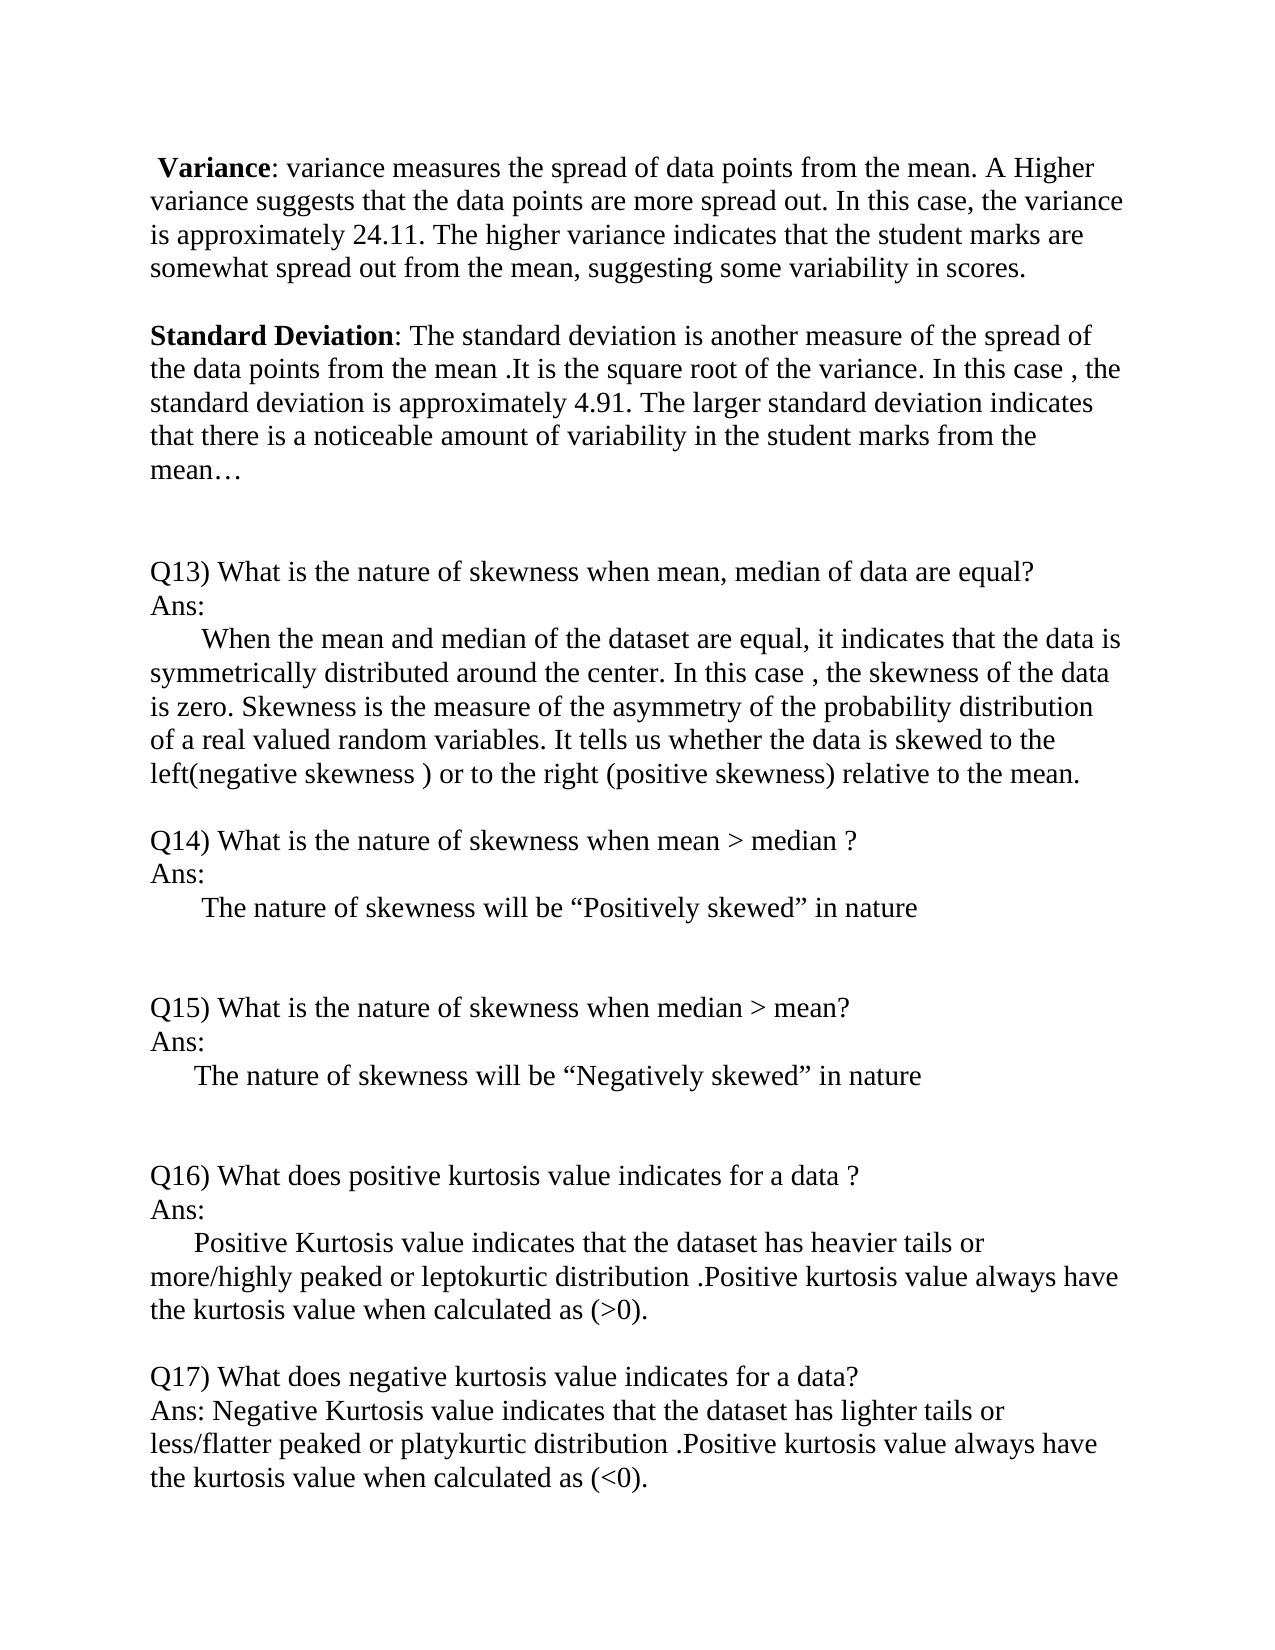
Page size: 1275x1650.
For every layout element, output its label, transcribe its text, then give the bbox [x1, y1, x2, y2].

text Q15) What is the nature of skewness when median > mean? [150, 991, 1125, 1024]
text Q14) What is the nature of skewness when mean > median ? [150, 823, 1125, 856]
text Ans: [150, 588, 1125, 622]
text Standard Deviation: The standard deviation is another measure of the spread of the data points from the mean .It is the square root of the variance. In this case , the standard deviation is approximately 4.91. The larger standard deviation indicates that there is a noticeable amount of variability in the student marks from the mean… [150, 318, 1125, 485]
text Q13) What is the nature of skewness when mean, median of data are equal? [150, 554, 1125, 588]
text Ans: Negative Kurtosis value indicates that the dataset has lighter tails or less/flatter peaked or platykurtic distribution .Positive kurtosis value always have the kurtosis value when calculated as (<0). [150, 1393, 1125, 1494]
text The nature of skewness will be “Positively skewed” in nature [150, 890, 1125, 923]
text Variance: variance measures the spread of data points from the mean. A Higher variance suggests that the data points are more spread out. In this case, the variance is approximately 24.11. The higher variance indicates that the student marks are somewhat spread out from the mean, suggesting some variability in scores. [150, 150, 1125, 284]
text The nature of skewness will be “Negatively skewed” in nature [150, 1058, 1125, 1091]
text Ans: [150, 856, 1125, 890]
text When the mean and median of the dataset are equal, it indicates that the data is symmetrically distributed around the center. In this case , the skewness of the data is zero. Skewness is the measure of the asymmetry of the probability distribution of a real valued random variables. It tells us whether the data is skewed to the left(negative skewness ) or to the right (positive skewness) relative to the mean. [150, 622, 1125, 789]
text Ans: [150, 1024, 1125, 1058]
text Q16) What does positive kurtosis value indicates for a data ? [150, 1158, 1125, 1192]
text Ans: [150, 1192, 1125, 1225]
text Positive Kurtosis value indicates that the dataset has heavier tails or more/highly peaked or leptokurtic distribution .Positive kurtosis value always have the kurtosis value when calculated as (>0). [150, 1225, 1125, 1326]
text Q17) What does negative kurtosis value indicates for a data? [150, 1359, 1125, 1393]
